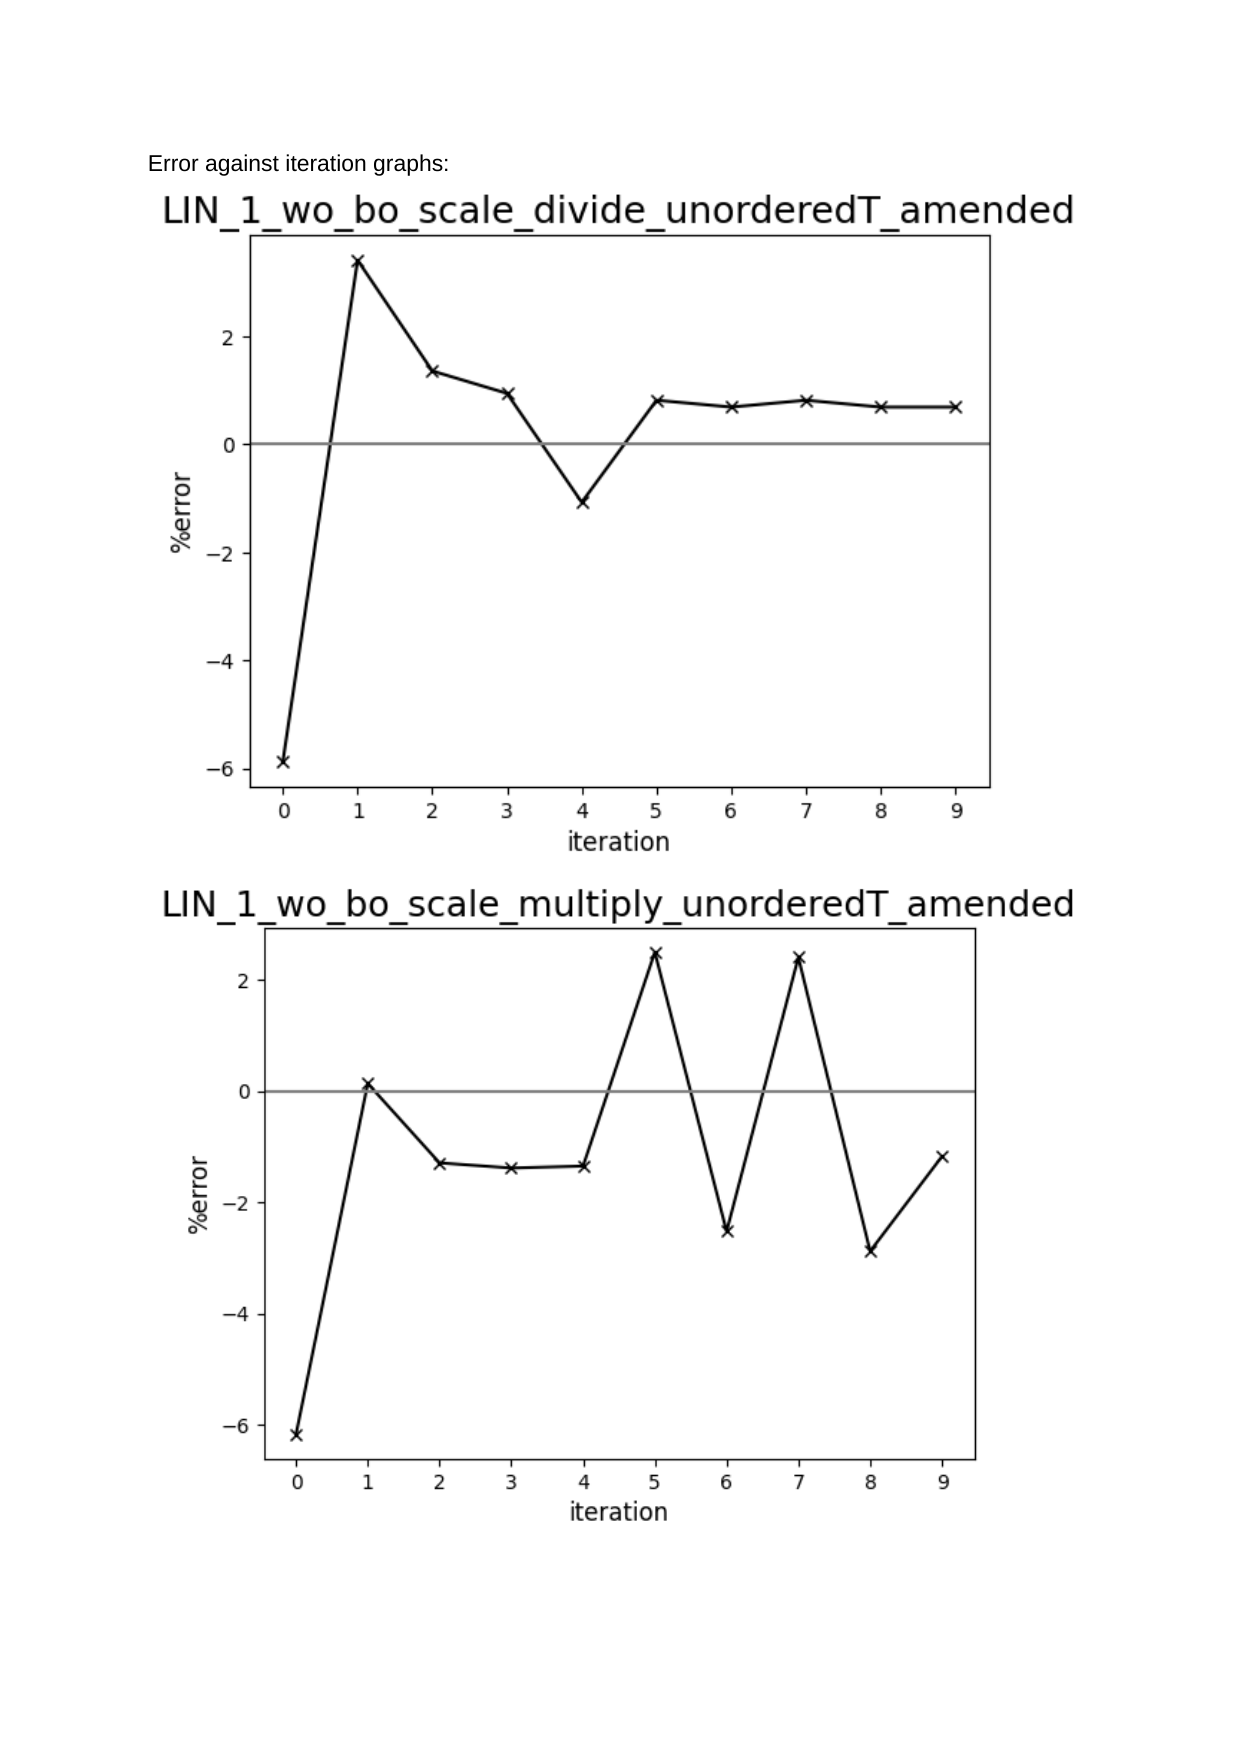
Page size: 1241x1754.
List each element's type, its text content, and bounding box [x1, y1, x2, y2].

text Error against iteration graphs: [148, 150, 1090, 176]
picture [147, 180, 1091, 872]
picture [147, 875, 1091, 1541]
